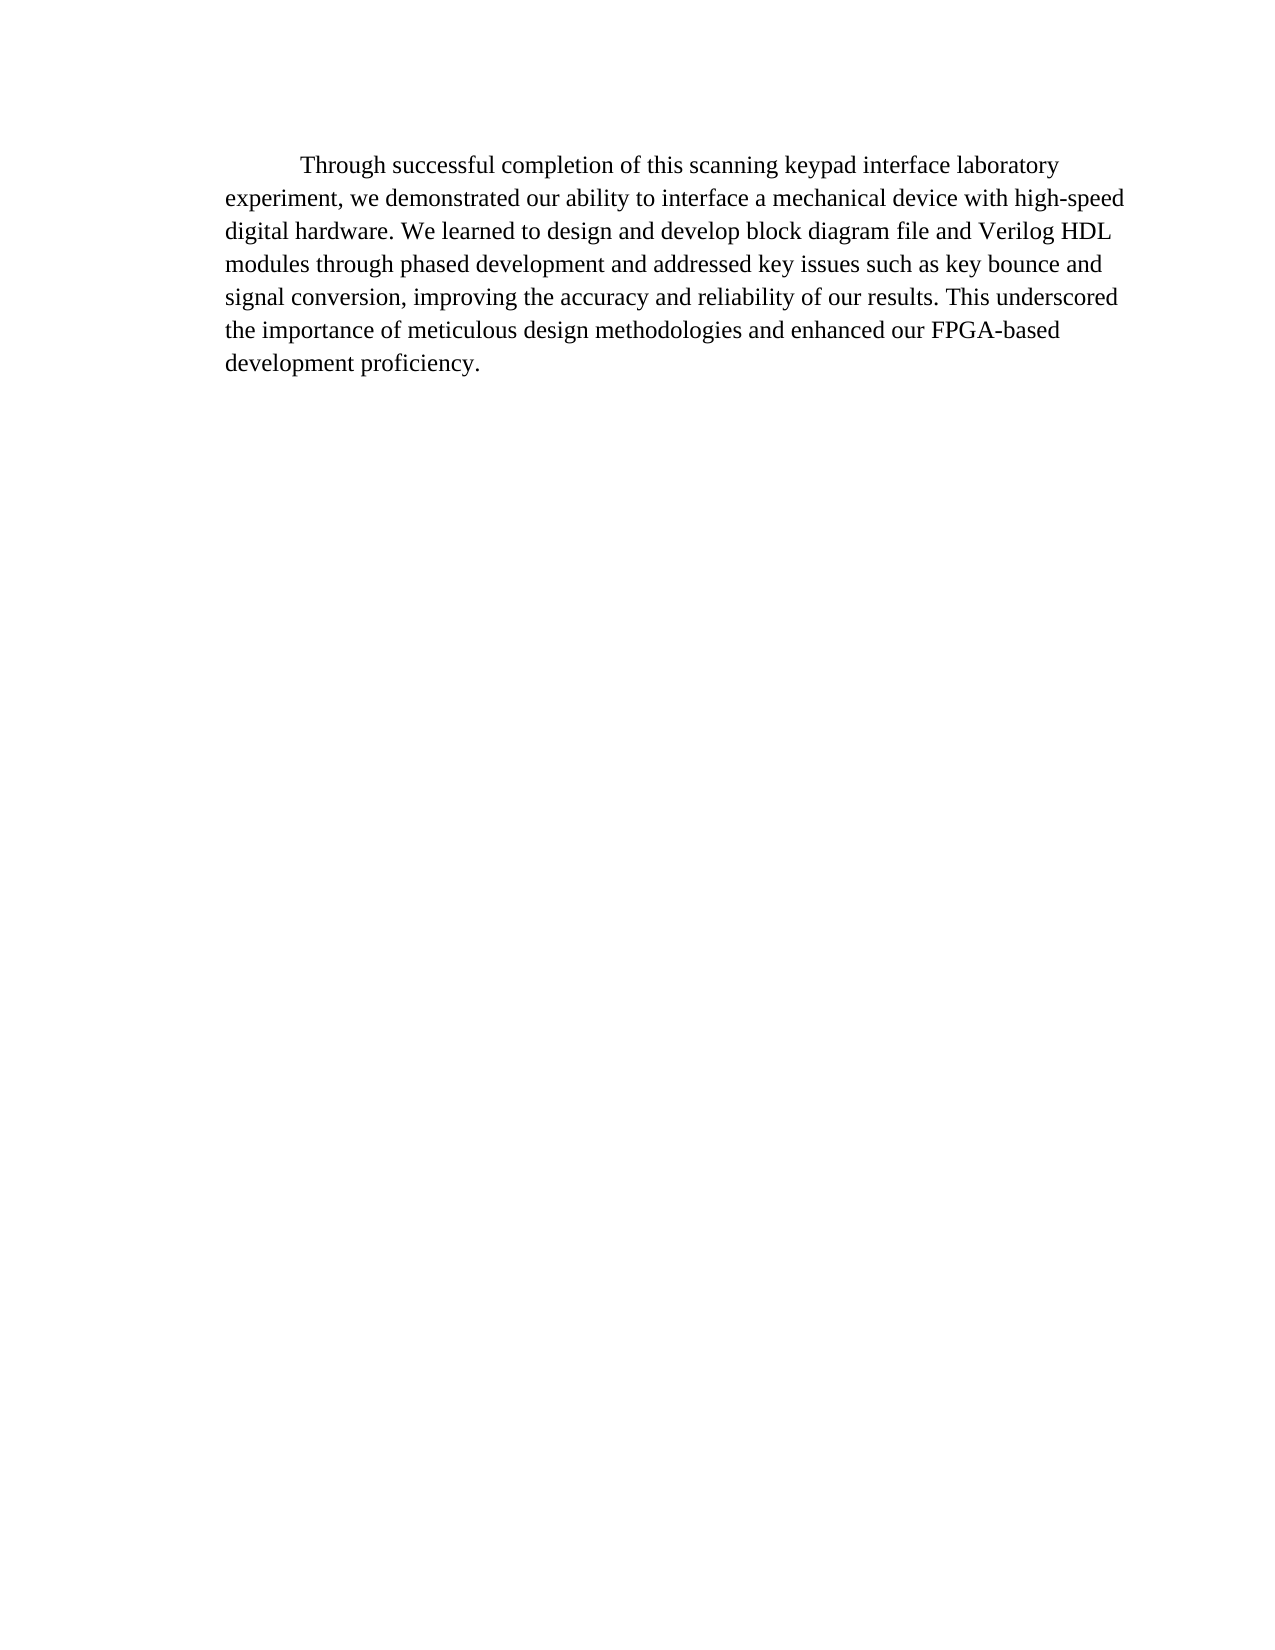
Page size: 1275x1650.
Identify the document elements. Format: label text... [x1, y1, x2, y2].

text Through successful completion of this scanning keypad interface laboratory experiment, we demonstrated our ability to interface a mechanical device with high-speed digital hardware. We learned to design and develop block diagram file and Verilog HDL modules through phased development and addressed key issues such as key bounce and signal conversion, improving the accuracy and reliability of our results. This underscored the importance of meticulous design methodologies and enhanced our FPGA-based development proficiency. [225, 150, 1125, 377]
